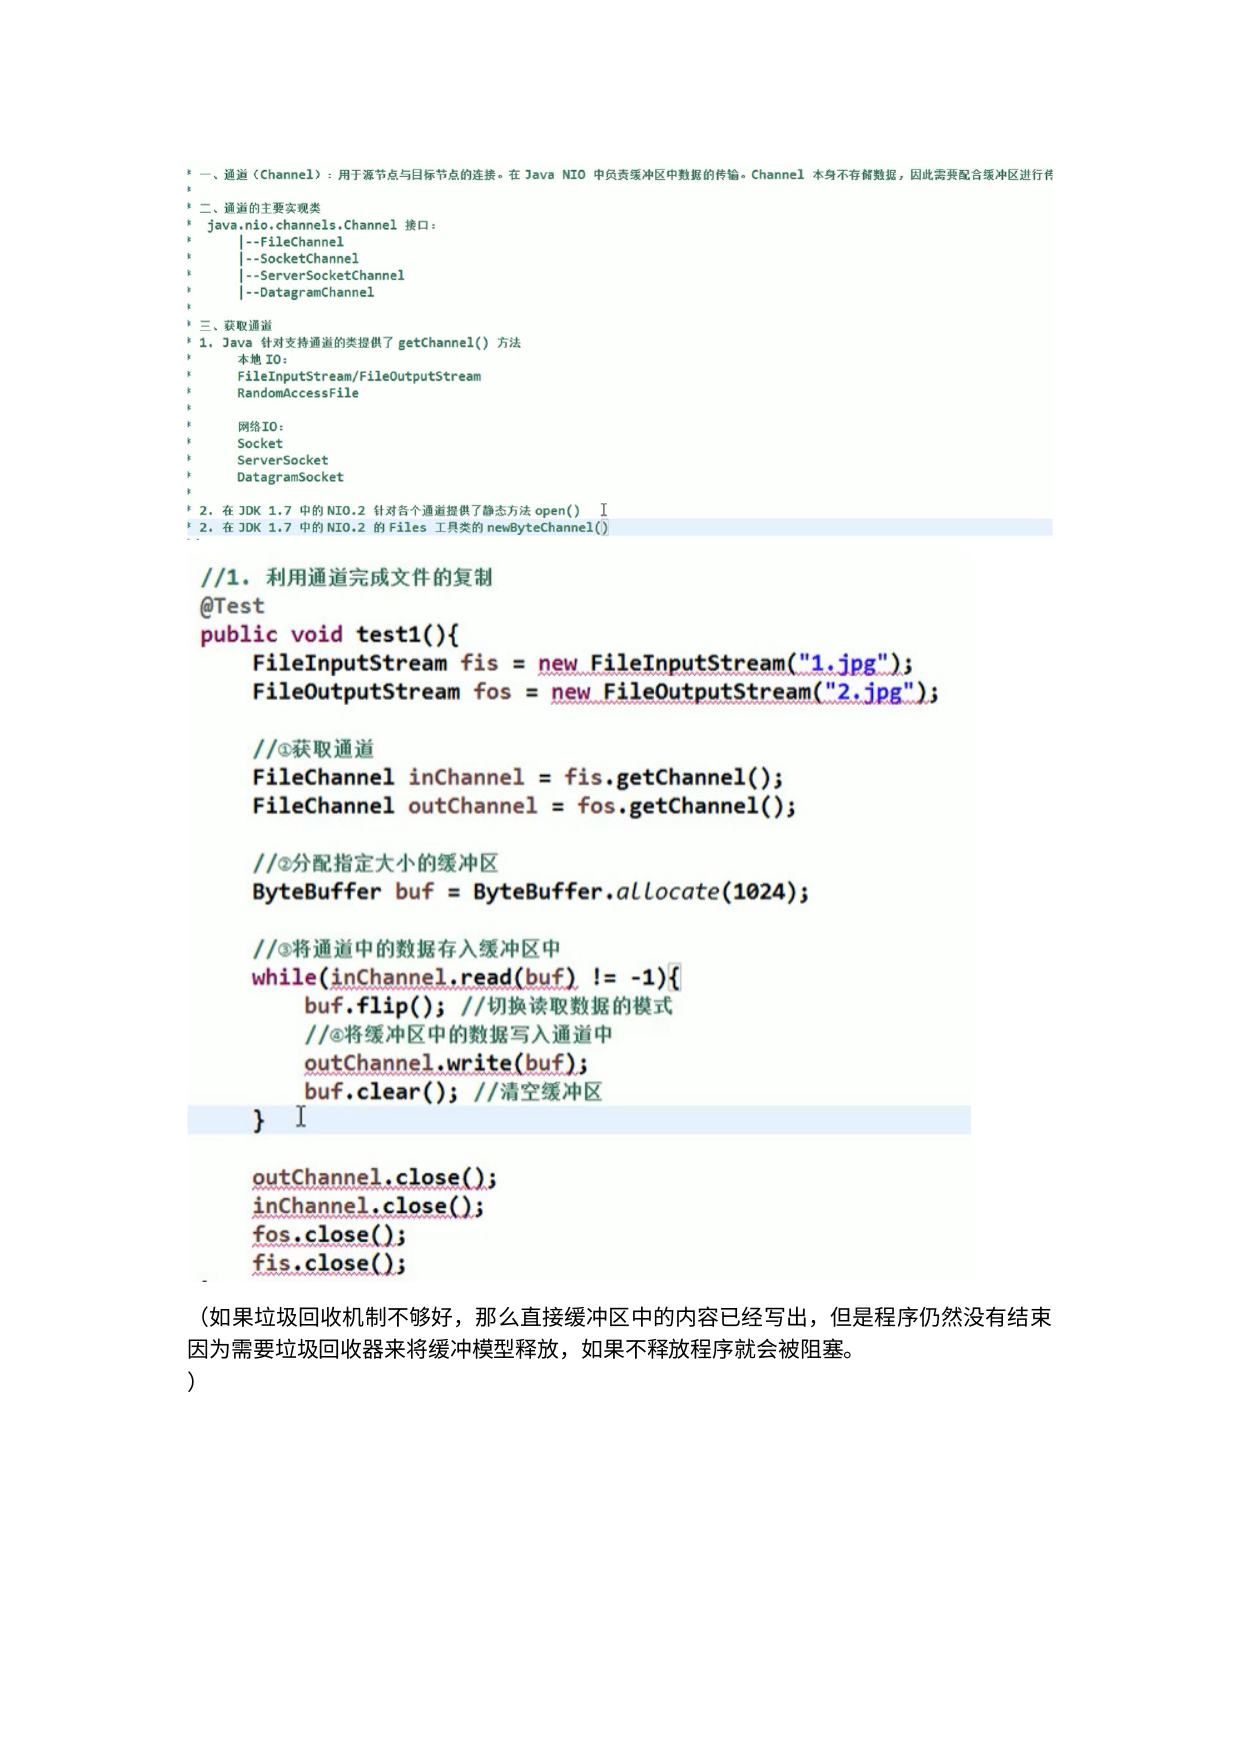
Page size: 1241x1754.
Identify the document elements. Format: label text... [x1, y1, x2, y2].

picture [187, 552, 972, 1282]
text （如果垃圾回收机制不够好，那么直接缓冲区中的内容已经写出，但是程序仍然没有结束，因为需要垃圾回收器来将缓冲模型释放，如果不释放程序就会被阻塞。 [187, 1299, 1053, 1364]
text ） [187, 1364, 1053, 1397]
picture [187, 162, 1053, 540]
